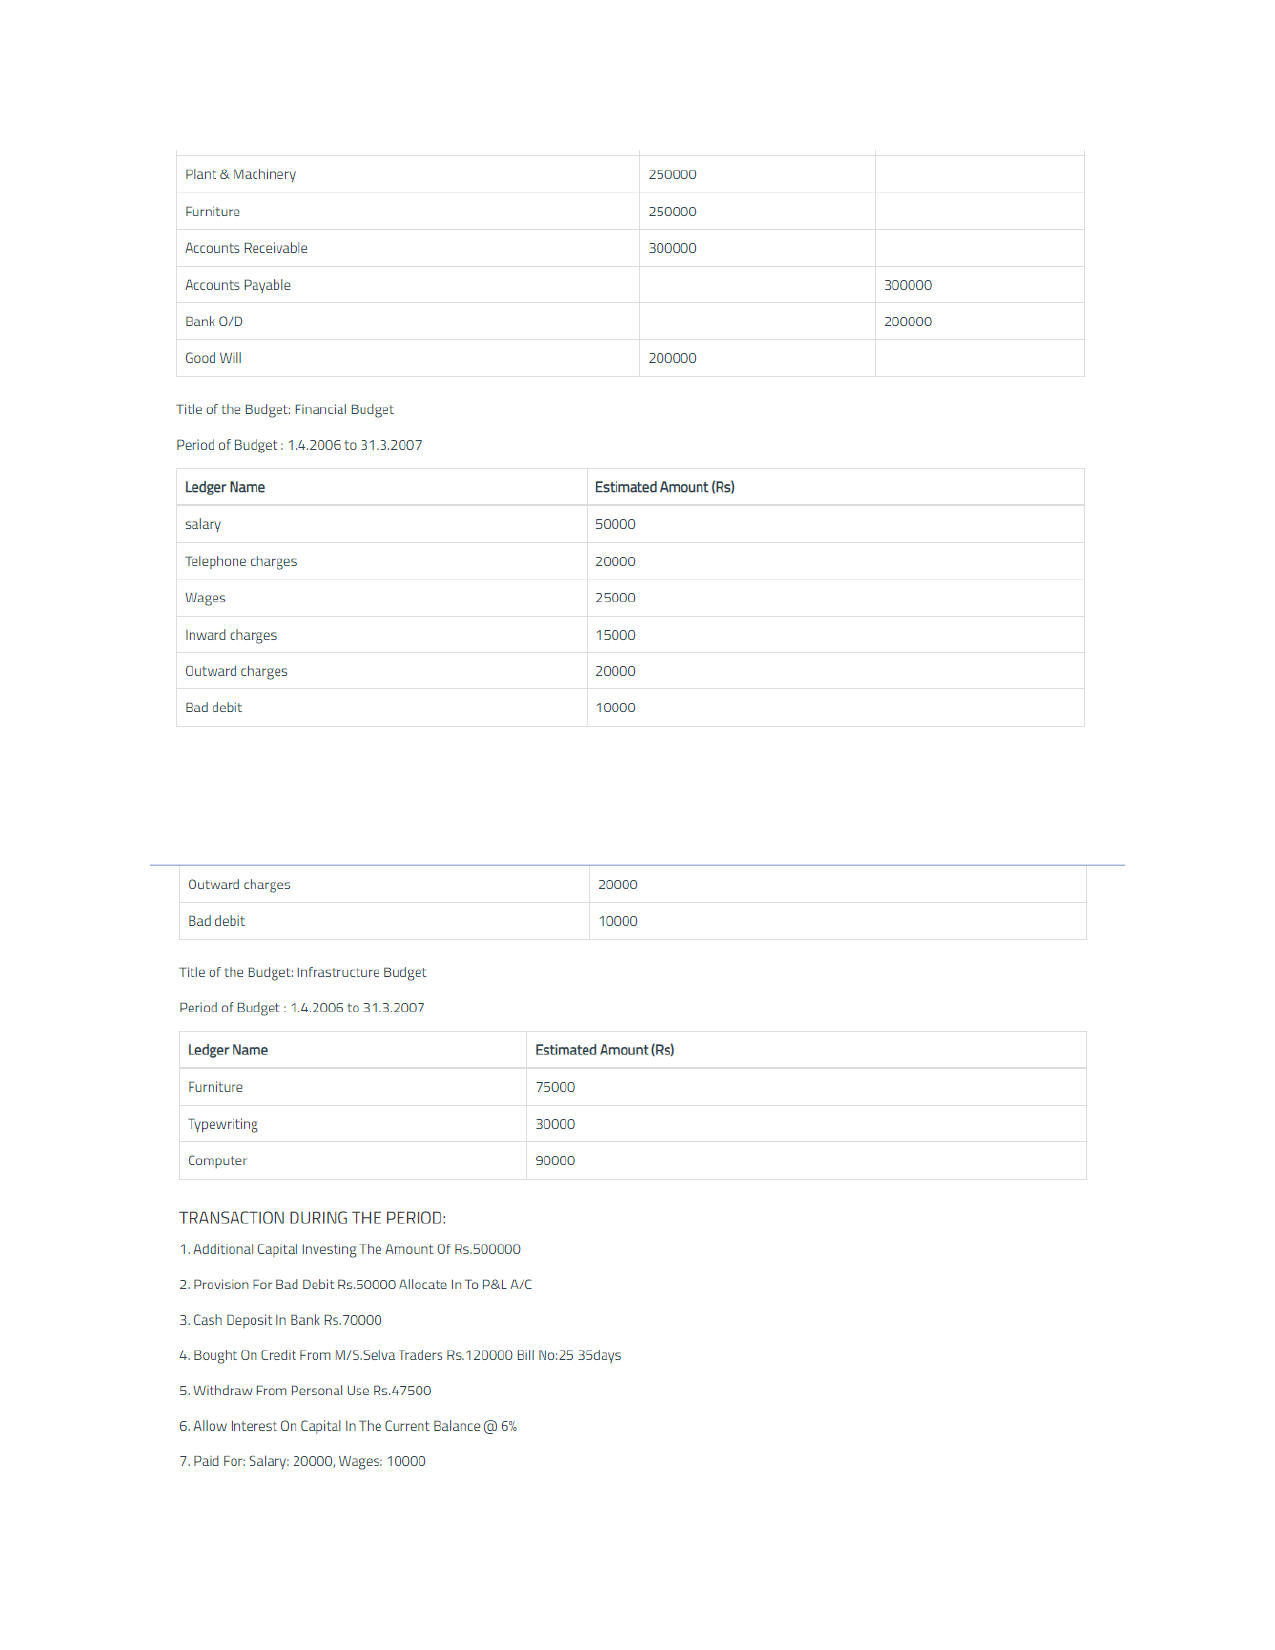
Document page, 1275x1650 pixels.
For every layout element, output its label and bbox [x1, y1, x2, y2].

picture [150, 864, 1125, 1477]
picture [150, 150, 1125, 752]
